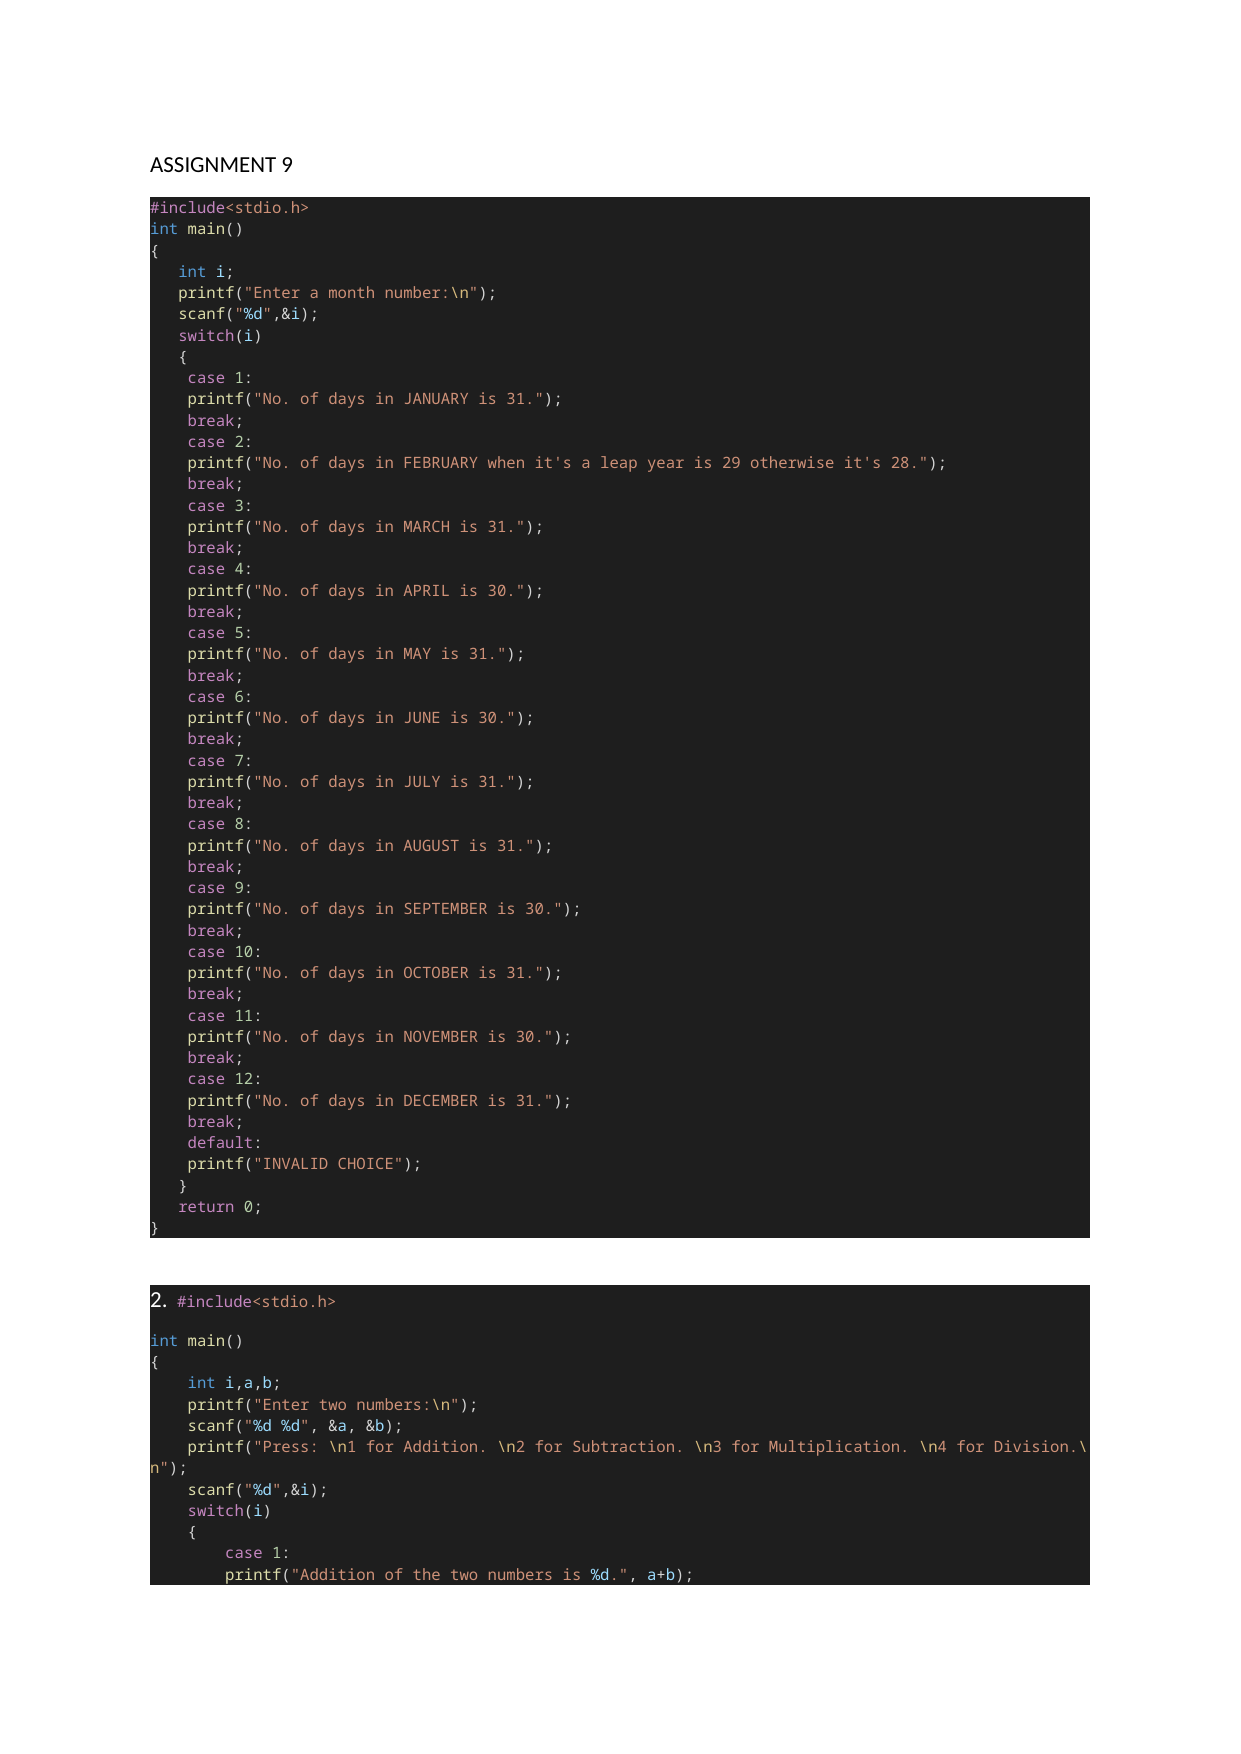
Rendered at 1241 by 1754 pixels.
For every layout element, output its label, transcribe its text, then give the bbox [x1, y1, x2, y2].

text scanf("%d",&i); [150, 303, 1090, 324]
text { [150, 1351, 1090, 1372]
text case 1: [150, 1542, 1090, 1563]
text switch(i) [150, 1500, 1090, 1521]
text int main() [150, 218, 1090, 239]
text break; [150, 409, 1090, 431]
text printf("Enter two numbers:\n"); [150, 1393, 1090, 1415]
text printf("No. of days in JUNE is 30."); [150, 707, 1090, 728]
text printf("Press: \n1 for Addition. \n2 for Subtraction. \n3 for Multiplication. \n4 for Division.\n"); [150, 1436, 1090, 1478]
text case 6: [150, 686, 1090, 707]
text } [150, 1174, 1090, 1196]
text case 3: [150, 494, 1090, 516]
text break; [150, 537, 1090, 558]
text printf("No. of days in DECEMBER is 31."); [150, 1089, 1090, 1111]
text { [150, 346, 1090, 367]
text switch(i) [150, 324, 1090, 346]
text int i; [150, 261, 1090, 282]
text { [150, 239, 1090, 261]
text printf("No. of days in NOVEMBER is 30."); [150, 1026, 1090, 1047]
text int i,a,b; [150, 1372, 1090, 1393]
text printf("No. of days in FEBRUARY when it's a leap year is 29 otherwise it's 28."); [150, 452, 1090, 473]
text printf("Enter a month number:\n"); [150, 282, 1090, 303]
text printf("INVALID CHOICE"); [150, 1153, 1090, 1174]
text break; [150, 792, 1090, 813]
text break; [150, 664, 1090, 686]
text int main() [150, 1330, 1090, 1351]
text printf("No. of days in MAY is 31."); [150, 643, 1090, 664]
text case 8: [150, 813, 1090, 834]
text printf("No. of days in AUGUST is 31."); [150, 834, 1090, 856]
text printf("No. of days in JULY is 31."); [150, 771, 1090, 792]
text break; [150, 1047, 1090, 1068]
text break; [150, 983, 1090, 1004]
text break; [150, 1111, 1090, 1132]
text break; [150, 601, 1090, 622]
text case 10: [150, 941, 1090, 962]
text break; [150, 473, 1090, 494]
text case 12: [150, 1068, 1090, 1089]
text printf("No. of days in SEPTEMBER is 30."); [150, 898, 1090, 919]
text printf("No. of days in OCTOBER is 31."); [150, 962, 1090, 983]
text return 0; [150, 1196, 1090, 1217]
text case 2: [150, 431, 1090, 452]
text 2. #include<stdio.h> [150, 1285, 1090, 1313]
text scanf("%d %d", &a, &b); [150, 1415, 1090, 1436]
text default: [150, 1132, 1090, 1153]
text case 7: [150, 749, 1090, 771]
text case 5: [150, 622, 1090, 643]
text #include<stdio.h> [150, 197, 1090, 218]
text scanf("%d",&i); [150, 1478, 1090, 1500]
text break; [150, 856, 1090, 877]
text case 4: [150, 558, 1090, 579]
text case 9: [150, 877, 1090, 898]
text printf("No. of days in MARCH is 31."); [150, 516, 1090, 537]
text printf("No. of days in JANUARY is 31."); [150, 388, 1090, 409]
text { [150, 1521, 1090, 1542]
text break; [150, 728, 1090, 749]
text case 1: [150, 367, 1090, 388]
text } [150, 1217, 1090, 1238]
text printf("Addition of the two numbers is %d.", a+b); [150, 1563, 1090, 1585]
text break; [150, 919, 1090, 941]
text ASSIGNMENT 9 [150, 150, 1090, 178]
text printf("No. of days in APRIL is 30."); [150, 579, 1090, 601]
text case 11: [150, 1004, 1090, 1026]
